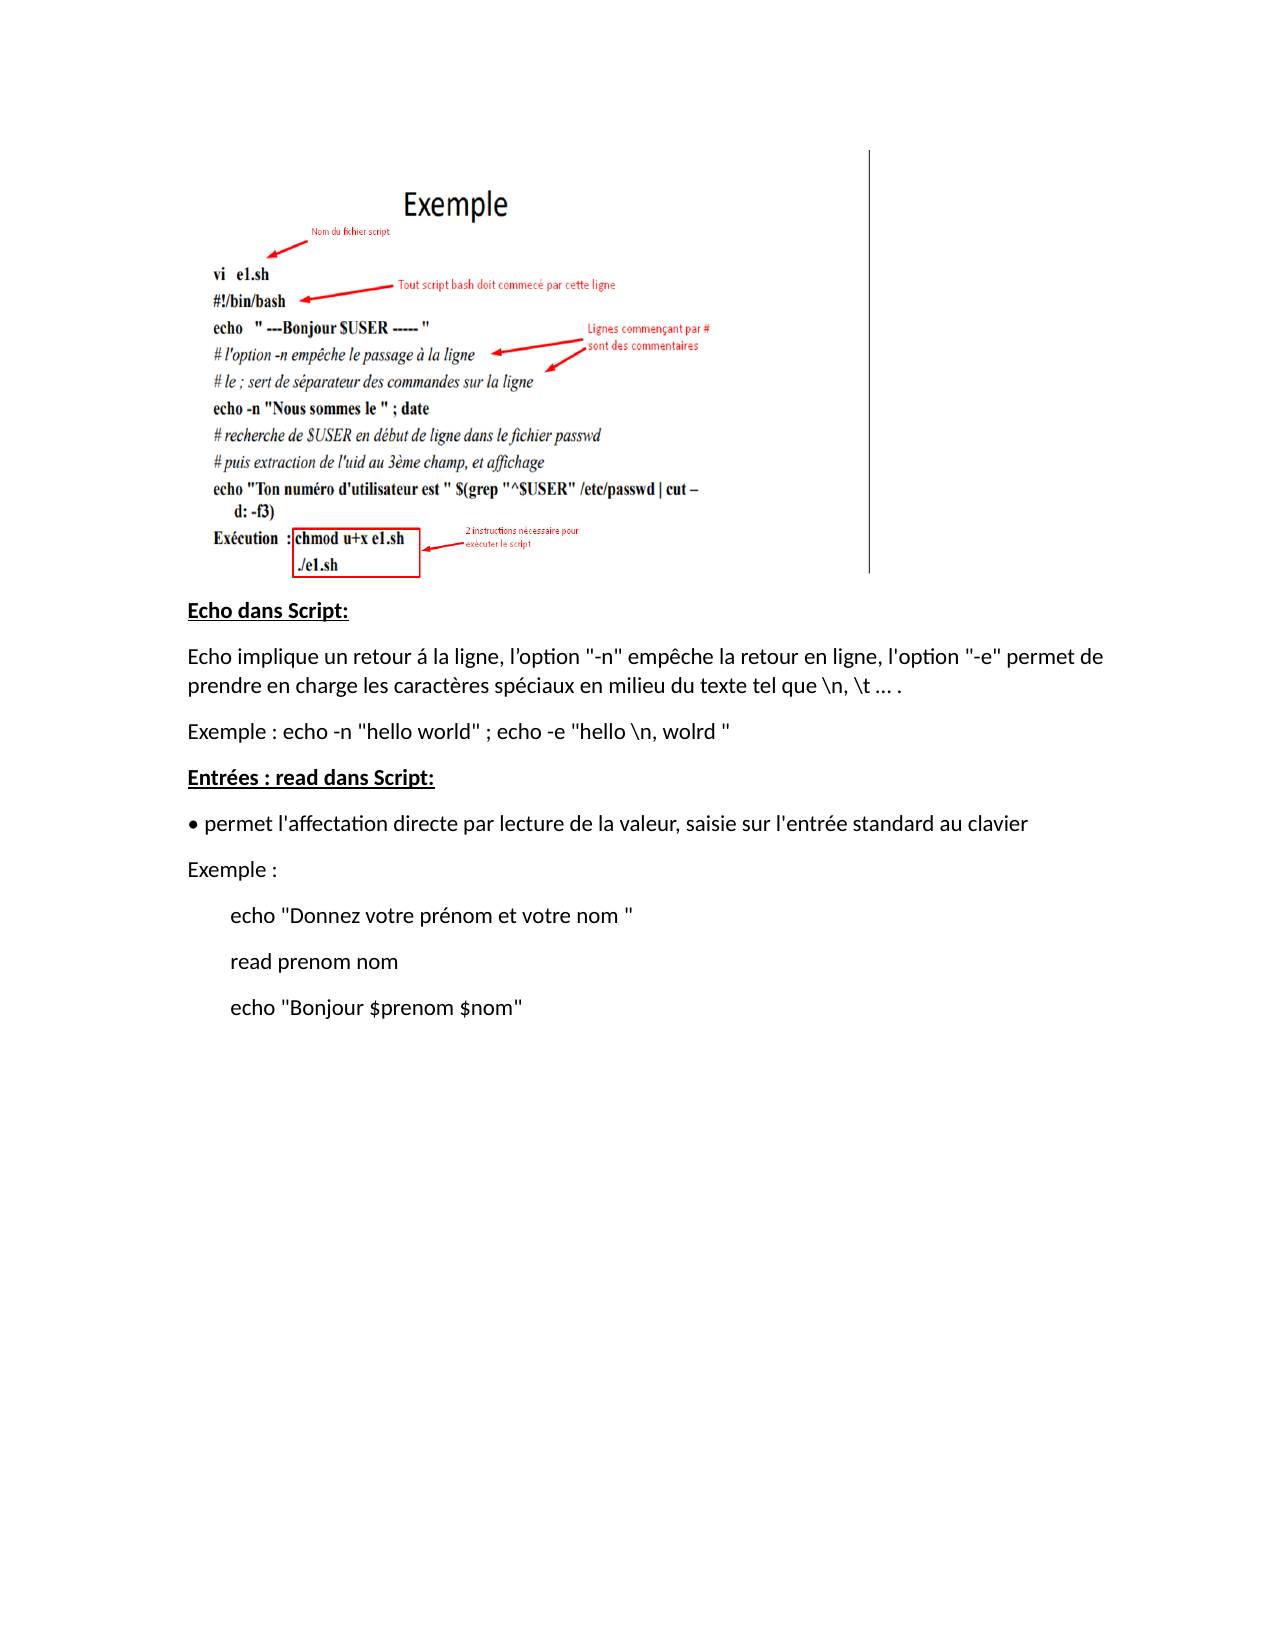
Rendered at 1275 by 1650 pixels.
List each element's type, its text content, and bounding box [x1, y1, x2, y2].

text echo "Donnez votre prénom et votre nom " [187, 901, 1125, 929]
text Exemple : [187, 855, 1125, 883]
text Entrées : read dans Script: [187, 763, 1125, 791]
text Echo dans Script: [187, 596, 1125, 624]
text Echo implique un retour á la ligne, l’option "-n" empêche la retour en ligne, l'option "-e" permet de prendre en charge les caractères spéciaux en milieu du texte tel que \n, \t … . [187, 642, 1125, 699]
text Exemple : echo -n "hello world" ; echo -e "hello \n, wolrd " [187, 717, 1125, 745]
text echo "Bonjour $prenom $nom" [225, 993, 1125, 1021]
picture [187, 150, 870, 578]
text • permet l'affectation directe par lecture de la valeur, saisie sur l'entrée standard au clavier [187, 809, 1125, 837]
text read prenom nom [225, 947, 1125, 975]
